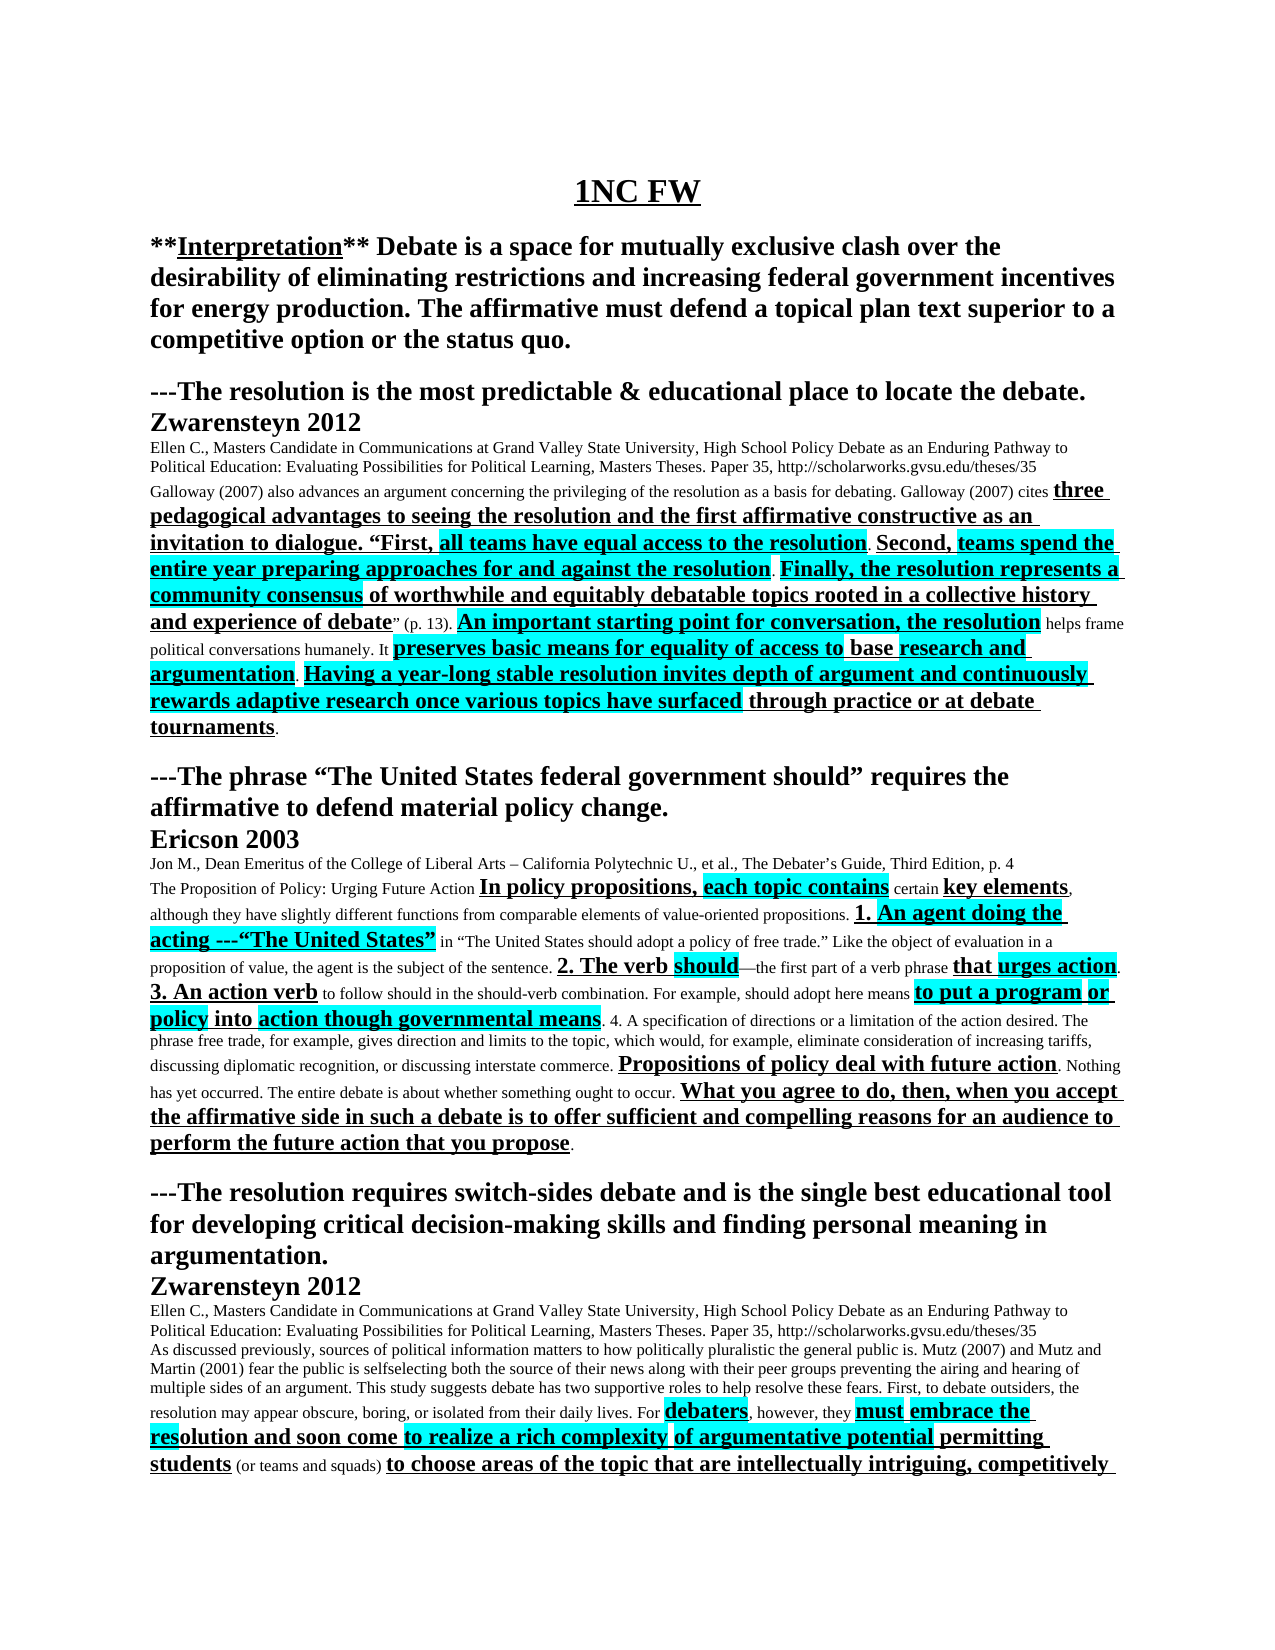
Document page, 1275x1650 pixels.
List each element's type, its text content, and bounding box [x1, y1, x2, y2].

subtitle **Interpretation** Debate is a space for mutually exclusive clash over the desirability of eliminating restrictions and increasing federal government incentives for energy production. The affirmative must defend a topical plan text superior to a competitive option or the status quo. [150, 230, 1125, 354]
subtitle 1NC FW [150, 171, 1125, 209]
text Zwarensteyn 2012 [150, 407, 1125, 438]
text Galloway (2007) also advances an argument concerning the privileging of the resolution as a basis for debating. Galloway (2007) cites three pedagogical advantages to seeing the resolution and the first affirmative constructive as an invitation to dialogue. “First, all teams have equal access to the resolution. Second, teams spend the entire year preparing approaches for and against the resolution. Finally, the resolution represents a community consensus of worthwhile and equitably debatable topics rooted in a collective history and experience of debate” (p. 13). An important starting point for conversation, the resolution helps frame political conversations humanely. It preserves basic means for equality of access to base research and argumentation. Having a year-long stable resolution invites depth of argument and continuously rewards adaptive research once various topics have surfaced through practice or at debate tournaments. [150, 555, 1125, 739]
subtitle ---The phrase “The United States federal government should” requires the affirmative to defend material policy change. [150, 760, 1125, 823]
text Zwarensteyn 2012 [150, 1270, 1125, 1301]
text Galloway (2007) also advances an argument concerning the privileging of the resolution as a basis for debating. Galloway (2007) cites three pedagogical advantages to seeing the resolution and the first affirmative constructive as an invitation to dialogue. “First, all teams have equal access to the resolution. Second, teams spend the entire year preparing approaches for and against the resolution. Finally, the resolution represents a community consensus of worthwhile and equitably debatable topics rooted in a collective history and experience of debate” (p. 13). An important starting point for conversation, the resolution helps frame political conversations humanely. It preserves basic means for equality of access to base research and argumentation. Having a year-long stable resolution invites depth of argument and continuously rewards adaptive research once various topics have surfaced through practice or at debate tournaments. [150, 476, 1125, 578]
text The Proposition of Policy: Urging Future Action In policy propositions, each topic contains certain key elements, although they have slightly different functions from comparable elements of value-oriented propositions. 1. An agent doing the acting ---“The United States” in “The United States should adopt a policy of free trade.” Like the object of evaluation in a proposition of value, the agent is the subject of the sentence. 2. The verb should—the first part of a verb phrase that urges action. 3. An action verb to follow should in the should-verb combination. For example, should adopt here means to put a program or policy into action though governmental means. 4. A specification of directions or a limitation of the action desired. The phrase free trade, for example, gives direction and limits to the topic, which would, for example, eliminate consideration of increasing tariffs, discussing diplomatic recognition, or discussing interstate commerce. Propositions of policy deal with future action. Nothing has yet occurred. The entire debate is about whether something ought to occur. What you agree to do, then, when you accept the affirmative side in such a debate is to offer sufficient and compelling reasons for an audience to perform the future action that you propose. [150, 873, 1125, 1156]
text Ericson 2003 [150, 823, 1125, 854]
text Ellen C., Masters Candidate in Communications at Grand Valley State University, High School Policy Debate as an Enduring Pathway to Political Education: Evaluating Possibilities for Political Learning, Masters Theses. Paper 35, http://scholarworks.gvsu.edu/theses/35 [150, 1301, 1125, 1339]
subtitle ---The resolution requires switch-sides debate and is the single best educational tool for developing critical decision-making skills and finding personal meaning in argumentation. [150, 1177, 1125, 1270]
subtitle ---The resolution is the most predictable & educational place to locate the debate. [150, 375, 1125, 407]
text Jon M., Dean Emeritus of the College of Liberal Arts – California Polytechnic U., et al., The Debater’s Guide, Third Edition, p. 4 [150, 854, 1125, 873]
text Ellen C., Masters Candidate in Communications at Grand Valley State University, High School Policy Debate as an Enduring Pathway to Political Education: Evaluating Possibilities for Political Learning, Masters Theses. Paper 35, http://scholarworks.gvsu.edu/theses/35 [150, 438, 1125, 476]
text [150, 1339, 1125, 1476]
